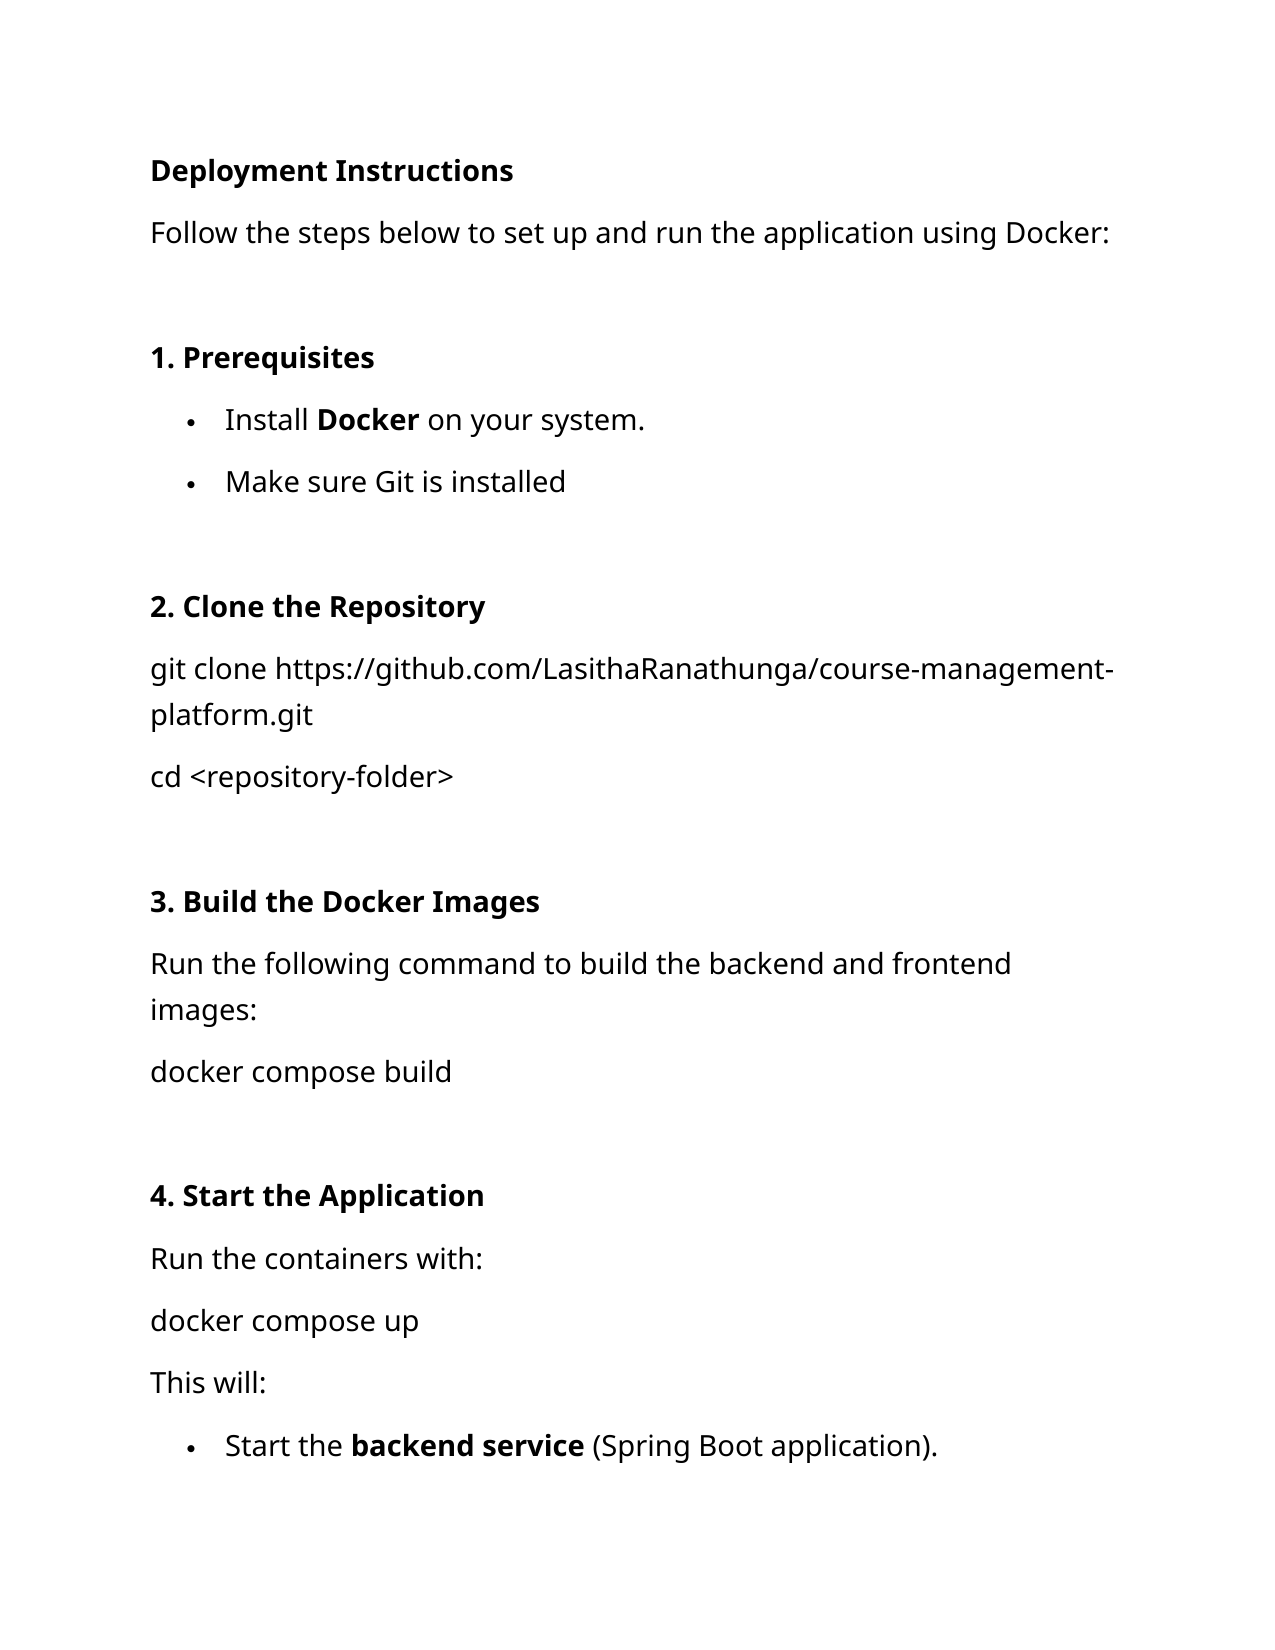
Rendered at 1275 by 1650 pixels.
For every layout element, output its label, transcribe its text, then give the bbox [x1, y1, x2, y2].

text docker compose build [150, 1051, 1125, 1091]
text 3. Build the Docker Images [150, 881, 1125, 921]
text Run the containers with: [150, 1238, 1125, 1278]
text cd <repository-folder> [150, 756, 1125, 796]
text Deployment Instructions [150, 150, 1125, 190]
text 2. Clone the Repository [150, 586, 1125, 626]
list Make sure Git is installed [187, 461, 1125, 501]
list Start the backend service (Spring Boot application). [187, 1425, 1125, 1464]
text docker compose up [150, 1300, 1125, 1340]
text Follow the steps below to set up and run the application using Docker: [150, 212, 1125, 252]
text git clone https://github.com/LasithaRanathunga/course-management-platform.git [150, 648, 1125, 734]
text 4. Start the Application [150, 1176, 1125, 1215]
list Install Docker on your system. [187, 399, 1125, 439]
text 1. Prerequisites [150, 337, 1125, 377]
text Run the following command to build the backend and frontend images: [150, 943, 1125, 1028]
text This will: [150, 1362, 1125, 1402]
